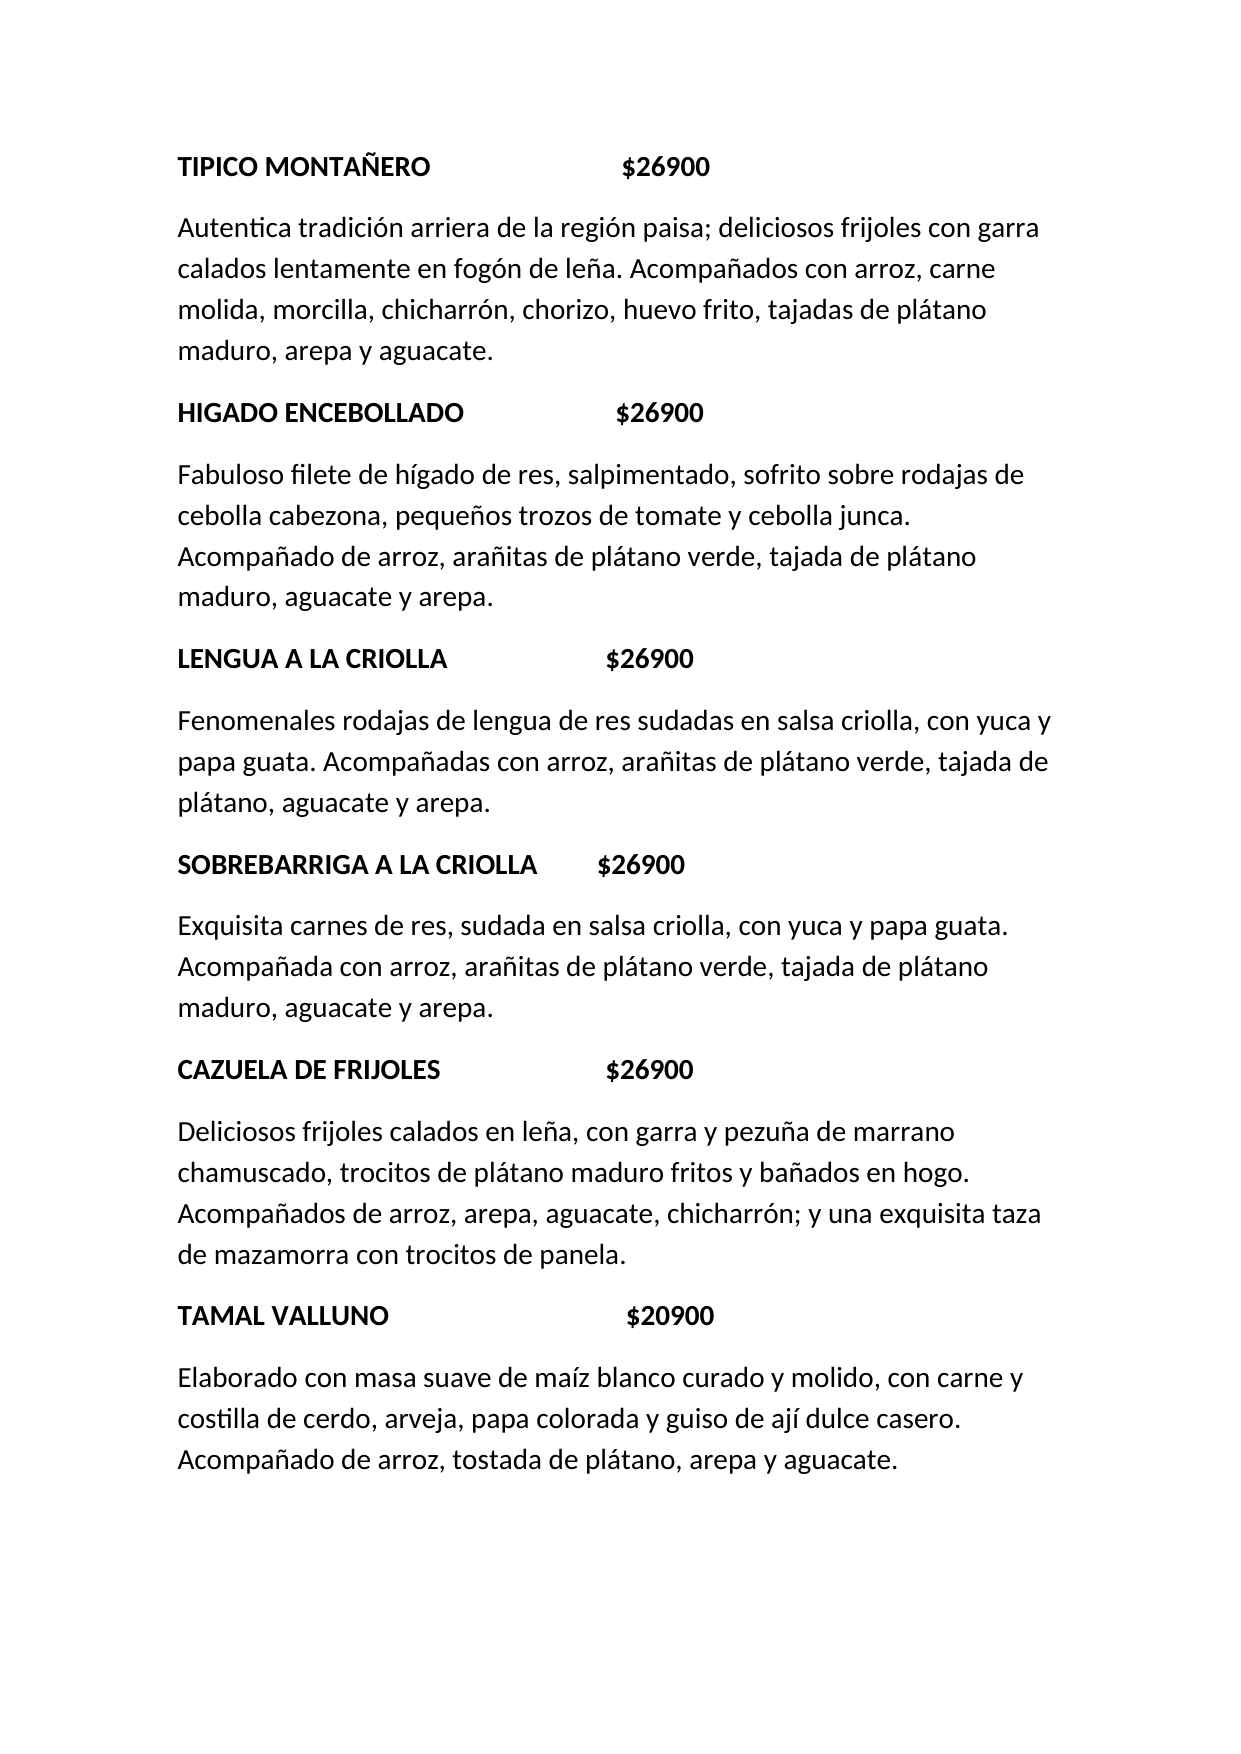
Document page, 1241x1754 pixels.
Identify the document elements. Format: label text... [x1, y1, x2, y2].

text Fenomenales rodajas de lengua de res sudadas en salsa criolla, con yuca y papa guata. Acompañadas con arroz, arañitas de plátano verde, tajada de plátano, aguacate y arepa. [177, 702, 1063, 819]
text Autentica tradición arriera de la región paisa; deliciosos frijoles con garra calados lentamente en fogón de leña. Acompañados con arroz, carne molida, morcilla, chicharrón, chorizo, huevo frito, tajadas de plátano maduro, arepa y aguacate. [177, 209, 1063, 368]
text HIGADO ENCEBOLLADO $26900 [177, 394, 1063, 429]
text SOBREBARRIGA A LA CRIOLLA $26900 [177, 846, 1063, 881]
text TAMAL VALLUNO $20900 [177, 1297, 1063, 1333]
text LENGUA A LA CRIOLLA $26900 [177, 640, 1063, 676]
text Fabuloso filete de hígado de res, salpimentado, sofrito sobre rodajas de cebolla cabezona, pequeños trozos de tomate y cebolla junca. Acompañado de arroz, arañitas de plátano verde, tajada de plátano maduro, aguacate y arepa. [177, 456, 1063, 614]
text TIPICO MONTAÑERO $26900 [177, 148, 1063, 183]
text Elaborado con masa suave de maíz blanco curado y molido, con carne y costilla de cerdo, arveja, papa colorada y guiso de ají dulce casero. Acompañado de arroz, tostada de plátano, arepa y aguacate. [177, 1359, 1063, 1477]
text Exquisita carnes de res, sudada en salsa criolla, con yuca y papa guata. Acompañada con arroz, arañitas de plátano verde, tajada de plátano maduro, aguacate y arepa. [177, 907, 1063, 1025]
text Deliciosos frijoles calados en leña, con garra y pezuña de marrano chamuscado, trocitos de plátano maduro fritos y bañados en hogo. Acompañados de arroz, arepa, aguacate, chicharrón; y una exquisita taza de mazamorra con trocitos de panela. [177, 1113, 1063, 1271]
text CAZUELA DE FRIJOLES $26900 [177, 1051, 1063, 1087]
